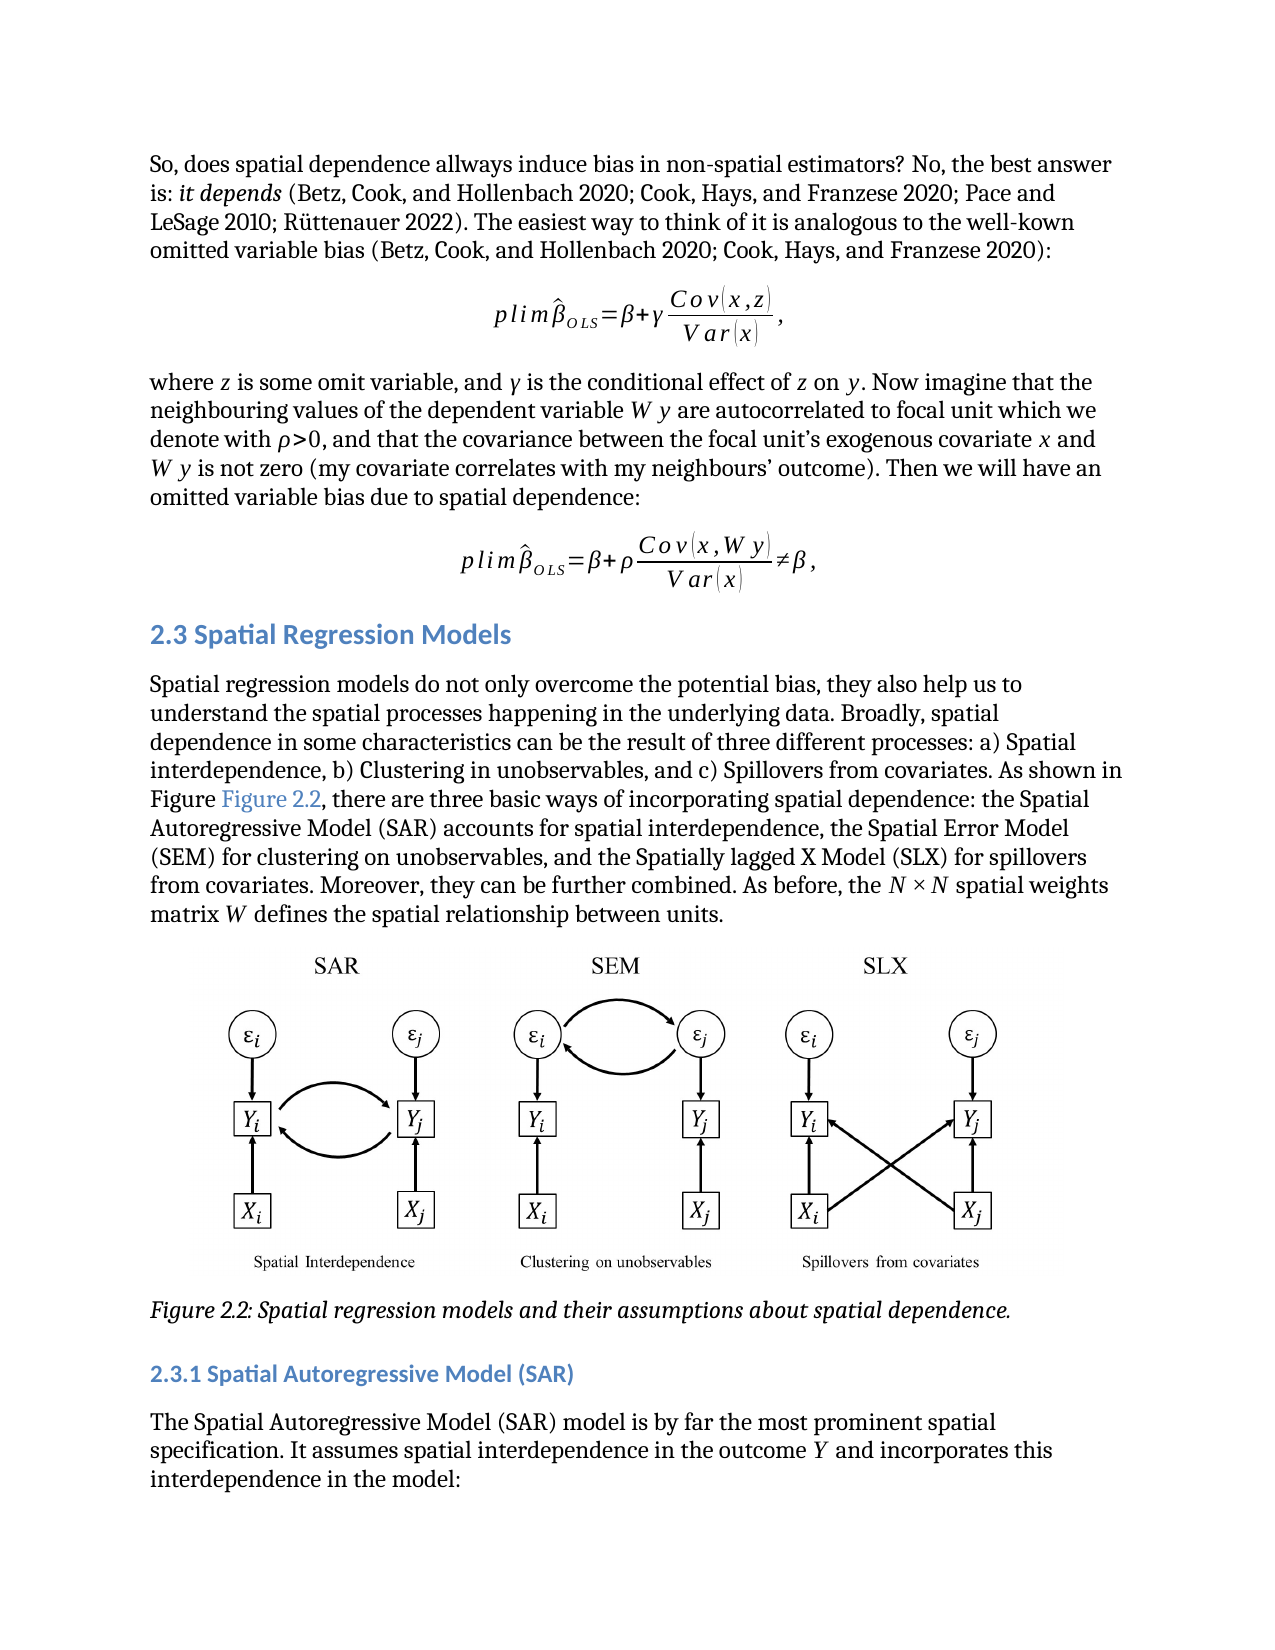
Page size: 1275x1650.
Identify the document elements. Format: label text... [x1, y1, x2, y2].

text The Spatial Autoregressive Model (SAR) model is by far the most prominent spatial specification. It assumes spatial interdependence in the outcome and incorporates this interdependence in the model: [150, 1407, 1125, 1494]
text So, does spatial dependence allways induce bias in non-spatial estimators? No, the best answer is: it depends (Betz, Cook, and Hollenbach 2020; Cook, Hays, and Franzese 2020; Pace and LeSage 2010; Rüttenauer 2022). The easiest way to think of it is analogous to the well-kown omitted variable bias (Betz, Cook, and Hollenbach 2020; Cook, Hays, and Franzese 2020): [150, 150, 1125, 265]
text Spatial regression models do not only overcome the potential bias, they also help us to understand the spatial processes happening in the underlying data. Broadly, spatial dependence in some characteristics can be the result of three different processes: a) Spatial interdependence, b) Clustering in unobservables, and c) Spillovers from covariates. As shown in Figure Figure 2.2, there are three basic ways of incorporating spatial dependence: the Spatial Autoregressive Model (SAR) accounts for spatial interdependence, the Spatial Error Model (SEM) for clustering on unobservables, and the Spatially lagged X Model (SLX) for spillovers from covariates. Moreover, they can be further combined. As before, the spatial weights matrix defines the spatial relationship between units. [150, 670, 1125, 929]
subtitle 2.3.1 Spatial Autoregressive Model (SAR) [150, 1358, 1125, 1389]
table_header Figure 2.2: Spatial regression models and their assumptions about spatial dependence. [139, 948, 1114, 1337]
picture [188, 947, 1064, 1276]
subtitle 2.3 Spatial Regression Models [150, 616, 1125, 651]
text where is some omit variable, and is the conditional effect of on . Now imagine that the neighbouring values of the dependent variable are autocorrelated to focal unit which we denote with , and that the covariance between the focal unit’s exogenous covariate and is not zero (my covariate correlates with my neighbours’ outcome). Then we will have an omitted variable bias due to spatial dependence: [150, 367, 1125, 511]
